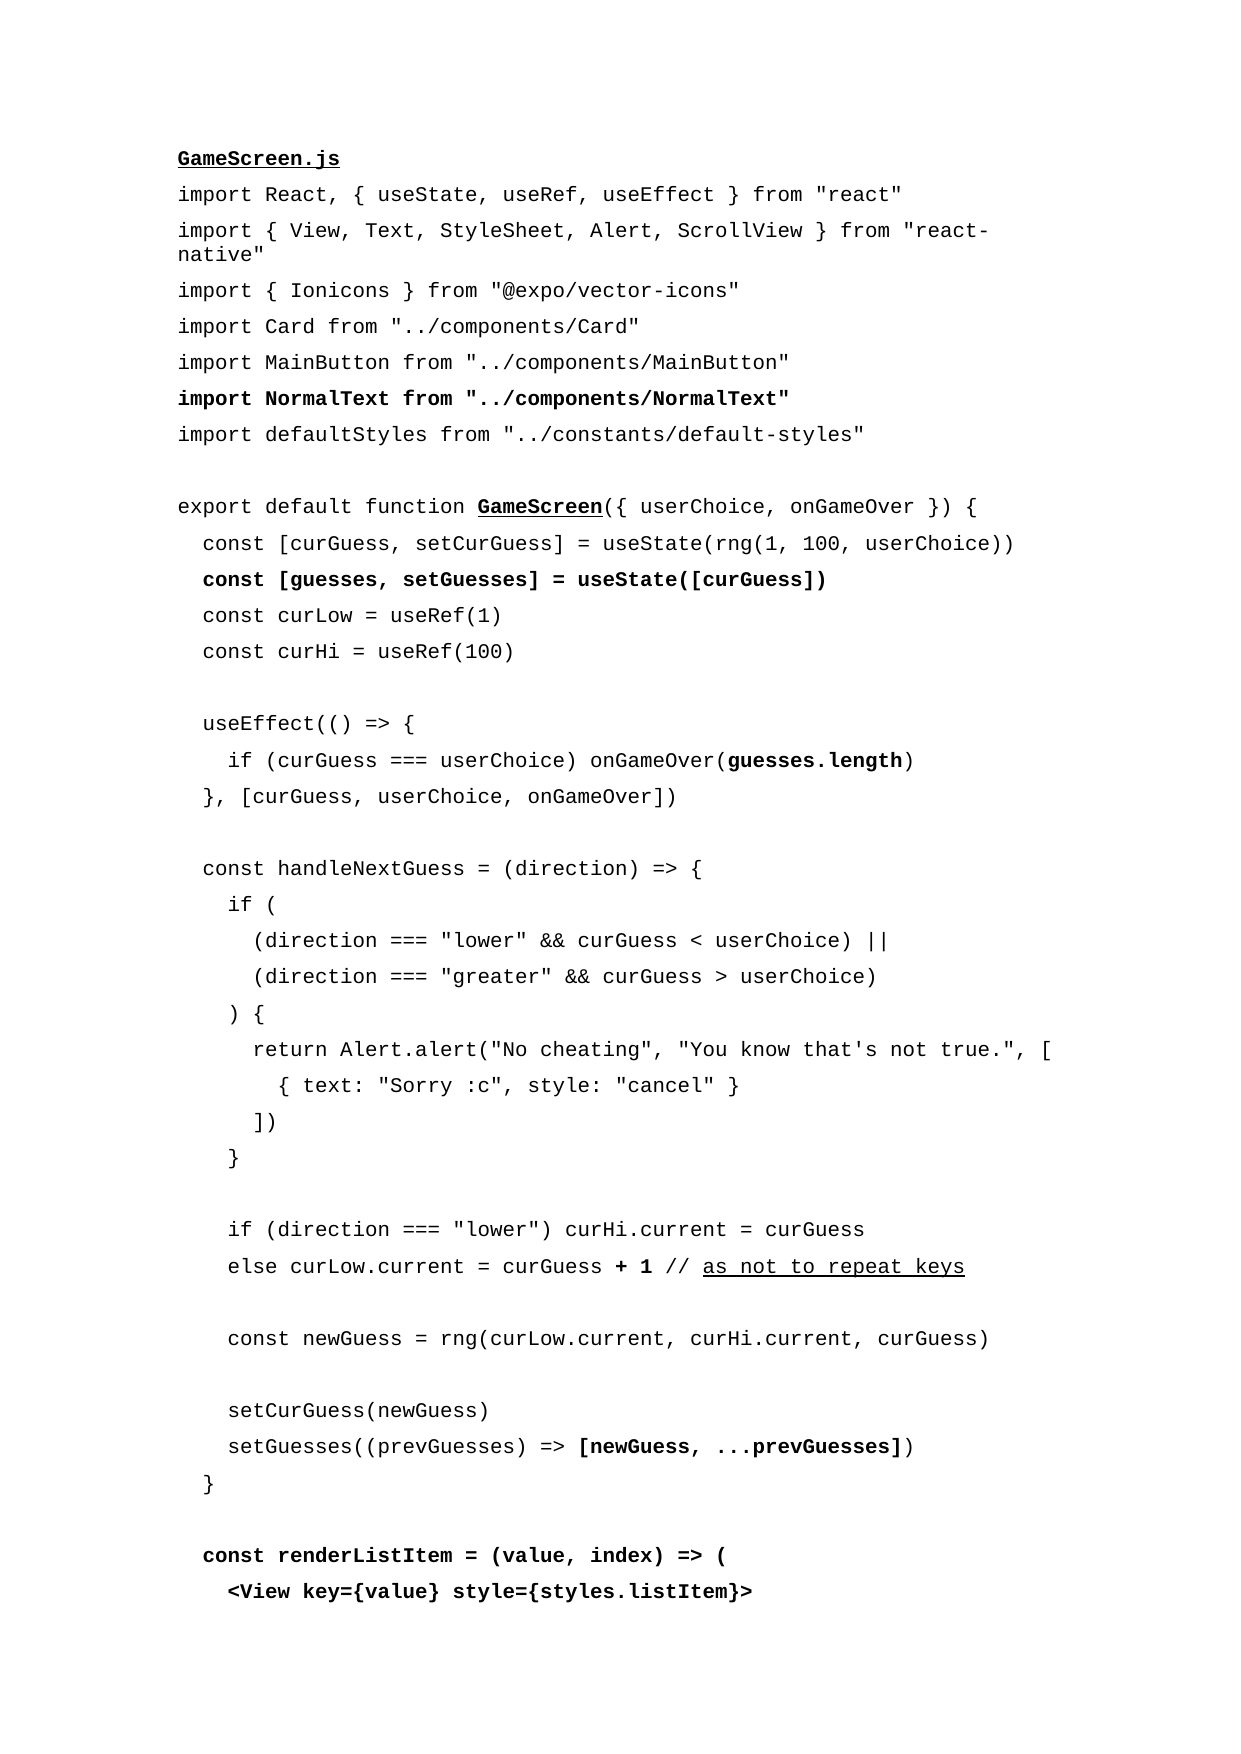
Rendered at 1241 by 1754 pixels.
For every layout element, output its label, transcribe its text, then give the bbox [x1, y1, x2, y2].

text ) { [177, 1003, 1063, 1026]
text setCurGuess(newGuess) [177, 1400, 1063, 1424]
text setGuesses((prevGuesses) => [newGuess, ...prevGuesses]) [177, 1436, 1063, 1460]
text const [guesses, setGuesses] = useState([curGuess]) [177, 569, 1063, 592]
text { text: "Sorry :c", style: "cancel" } [177, 1075, 1063, 1098]
text import React, { useState, useRef, useEffect } from "react" [177, 184, 1063, 207]
text useEffect(() => { [177, 713, 1063, 737]
text } [177, 1147, 1063, 1171]
text const curLow = useRef(1) [177, 605, 1063, 629]
text else curLow.current = curGuess + 1 // as not to repeat keys [177, 1256, 1063, 1279]
text if ( [177, 894, 1063, 918]
text const curHi = useRef(100) [177, 641, 1063, 665]
text import Card from "../components/Card" [177, 316, 1063, 339]
text export default function GameScreen({ userChoice, onGameOver }) { [177, 497, 1063, 520]
text if (curGuess === userChoice) onGameOver(guesses.length) [177, 749, 1063, 773]
text (direction === "greater" && curGuess > userChoice) [177, 966, 1063, 990]
text return Alert.alert("No cheating", "You know that's not true.", [ [177, 1039, 1063, 1062]
text import { Ionicons } from "@expo/vector-icons" [177, 280, 1063, 303]
text <View key={value} style={styles.listItem}> [177, 1581, 1063, 1604]
text import defaultStyles from "../constants/default-styles" [177, 424, 1063, 448]
text const handleNextGuess = (direction) => { [177, 858, 1063, 882]
text import { View, Text, StyleSheet, Alert, ScrollView } from "react-native" [177, 220, 1063, 267]
text import MainButton from "../components/MainButton" [177, 352, 1063, 376]
text const newGuess = rng(curLow.current, curHi.current, curGuess) [177, 1328, 1063, 1352]
text (direction === "lower" && curGuess < userChoice) || [177, 930, 1063, 954]
text const renderListItem = (value, index) => ( [177, 1545, 1063, 1568]
text if (direction === "lower") curHi.current = curGuess [177, 1219, 1063, 1243]
text }, [curGuess, userChoice, onGameOver]) [177, 786, 1063, 809]
text const [curGuess, setCurGuess] = useState(rng(1, 100, userChoice)) [177, 533, 1063, 556]
text GameScreen.js [177, 148, 1063, 171]
text ]) [177, 1111, 1063, 1135]
text } [177, 1472, 1063, 1496]
text import NormalText from "../components/NormalText" [177, 388, 1063, 412]
